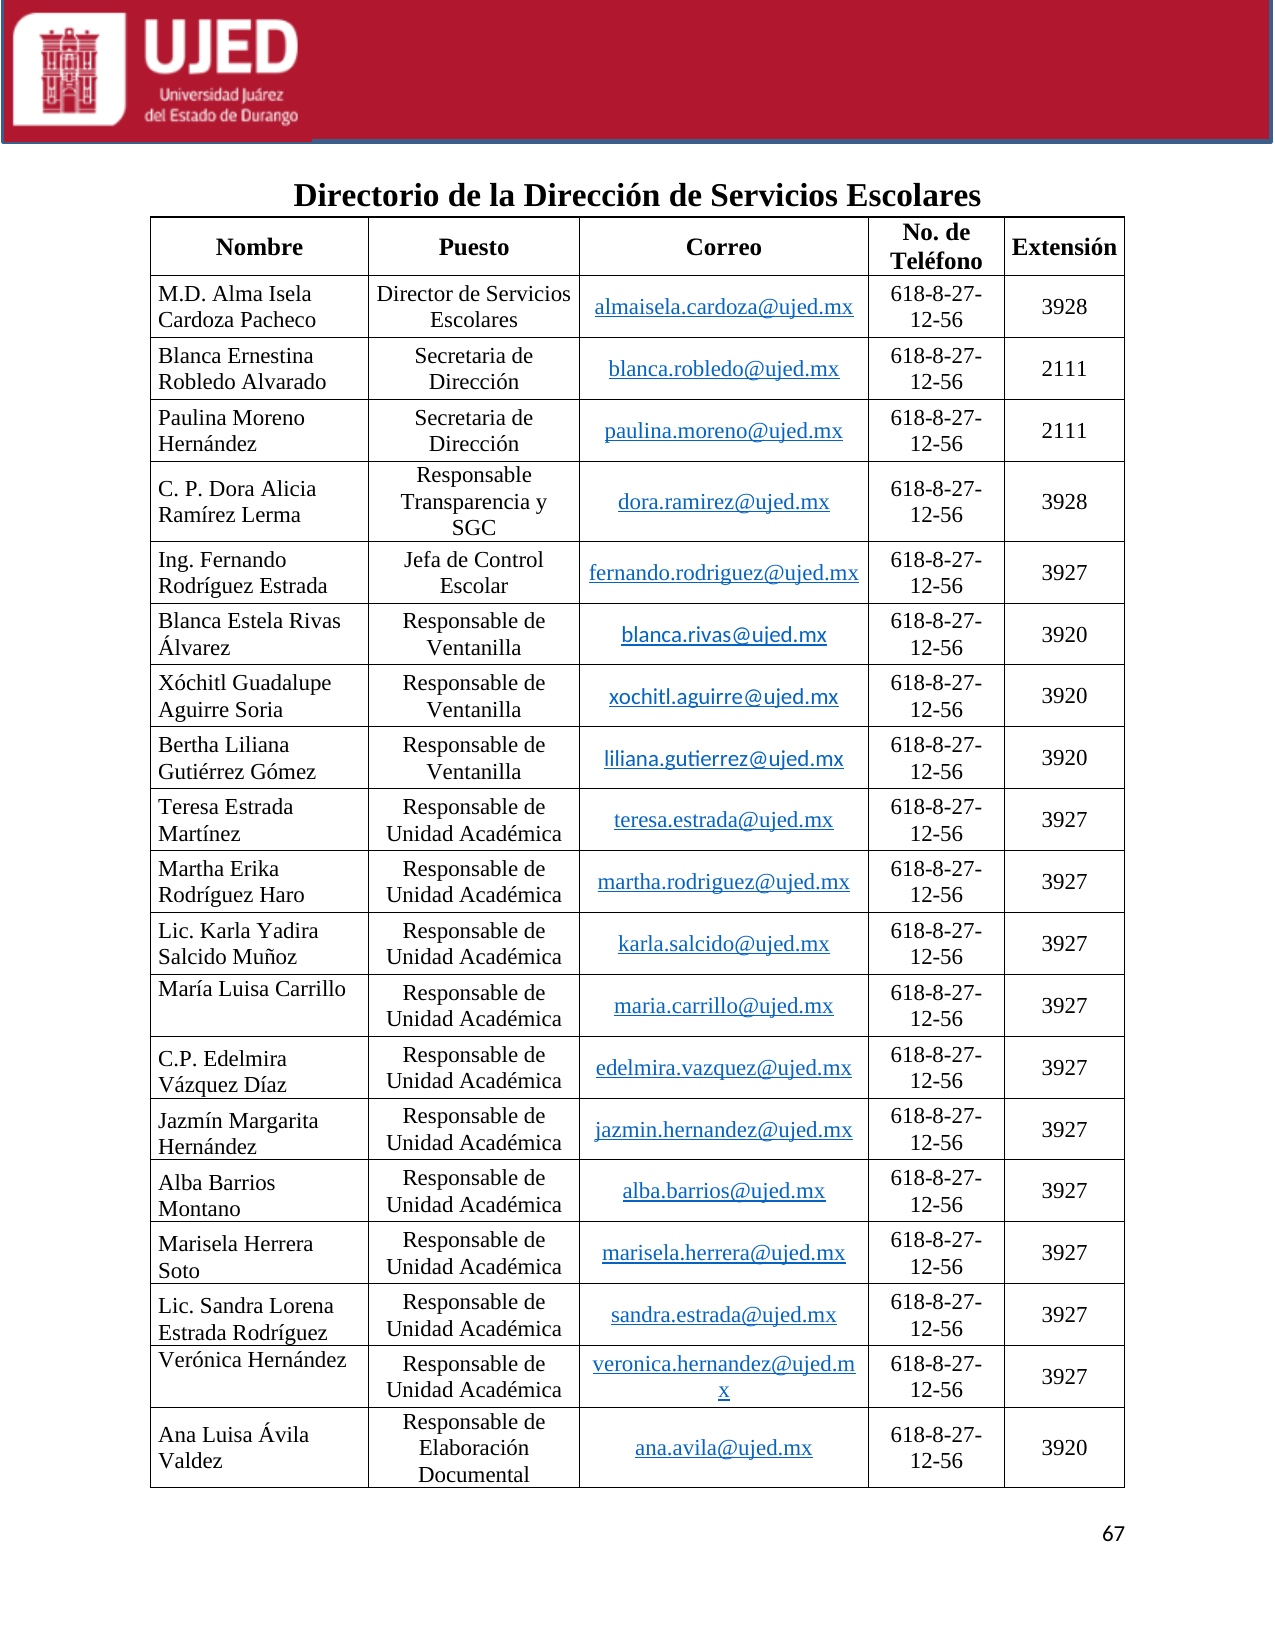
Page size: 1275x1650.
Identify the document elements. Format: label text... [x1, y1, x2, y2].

table_cell Alba Barrios Montano [151, 1160, 368, 1221]
table_cell 3920 [1005, 727, 1124, 788]
table_cell blanca.robledo@ujed.mx [580, 338, 868, 399]
table_cell Responsable de Unidad Académica [369, 1346, 579, 1407]
table_header No. de Teléfono [869, 218, 1004, 275]
table_cell Marisela Herrera Soto [151, 1222, 368, 1283]
table_cell Jefa de Control Escolar [369, 542, 579, 602]
table_cell 3927 [1005, 1284, 1124, 1345]
table_cell María Luisa Carrillo [151, 975, 368, 1036]
table_cell 3927 [1005, 913, 1124, 974]
table_cell edelmira.vazquez@ujed.mx [580, 1037, 868, 1097]
table_cell 618-8-27-12-56 [869, 1222, 1004, 1283]
table_cell Blanca Estela Rivas Álvarez [151, 604, 368, 664]
table_cell 618-8-27-12-56 [869, 604, 1004, 664]
table_cell Responsable de Unidad Académica [369, 789, 579, 850]
table_cell Responsable de Unidad Académica [369, 851, 579, 912]
table_cell Responsable de Unidad Académica [369, 975, 579, 1036]
table_cell Blanca Ernestina Robledo Alvarado [151, 338, 368, 399]
table_cell 618-8-27-12-56 [869, 400, 1004, 461]
table_cell Ana Luisa Ávila Valdez [151, 1408, 368, 1487]
table_cell 3927 [1005, 1346, 1124, 1407]
table_cell paulina.moreno@ujed.mx [580, 400, 868, 461]
table_cell 618-8-27-12-56 [869, 975, 1004, 1036]
table_cell Ing. Fernando Rodríguez Estrada [151, 542, 368, 602]
table_cell C.P. Edelmira Vázquez Díaz [151, 1037, 368, 1097]
table_cell ana.avila@ujed.mx [580, 1408, 868, 1487]
table_cell karla.salcido@ujed.mx [580, 913, 868, 974]
table_cell 618-8-27-12-56 [869, 338, 1004, 399]
table_cell sandra.estrada@ujed.mx [580, 1284, 868, 1345]
table_cell maria.carrillo@ujed.mx [580, 975, 868, 1036]
table_cell Martha Erika Rodríguez Haro [151, 851, 368, 912]
table_cell 618-8-27-12-56 [869, 727, 1004, 788]
table_cell 3927 [1005, 975, 1124, 1036]
table_cell Paulina Moreno Hernández [151, 400, 368, 461]
table_cell 618-8-27-12-56 [869, 789, 1004, 850]
table_cell Responsable de Unidad Académica [369, 1222, 579, 1283]
table_cell almaisela.cardoza@ujed.mx [580, 276, 868, 337]
table_cell 3927 [1005, 542, 1124, 602]
table_header Extensión [1005, 218, 1124, 275]
table_cell veronica.hernandez@ujed.mx [580, 1346, 868, 1407]
table_cell xochitl.aguirre@ujed.mx [580, 665, 868, 726]
table_cell Secretaria de Dirección [369, 338, 579, 399]
table_cell Bertha Liliana Gutiérrez Gómez [151, 727, 368, 788]
table_cell 618-8-27-12-56 [869, 542, 1004, 602]
table_cell 2111 [1005, 338, 1124, 399]
table_cell teresa.estrada@ujed.mx [580, 789, 868, 850]
table_cell Responsable de Ventanilla [369, 665, 579, 726]
table_cell jazmin.hernandez@ujed.mx [580, 1099, 868, 1159]
table_cell Responsable de Ventanilla [369, 604, 579, 664]
table_cell Teresa Estrada Martínez [151, 789, 368, 850]
table_cell marisela.herrera@ujed.mx [580, 1222, 868, 1283]
table_cell Jazmín Margarita Hernández [151, 1099, 368, 1159]
table_cell Responsable Transparencia y SGC [369, 462, 579, 541]
table_cell Responsable de Unidad Académica [369, 913, 579, 974]
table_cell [369, 1408, 579, 1487]
table_cell 618-8-27-12-56 [869, 1099, 1004, 1159]
subtitle Directorio de la Dirección de Servicios Escolares [150, 175, 1125, 213]
table_header Correo [580, 218, 868, 275]
table_cell Director de Servicios Escolares [369, 276, 579, 337]
table_cell 618-8-27-12-56 [869, 1037, 1004, 1097]
table_cell 3927 [1005, 789, 1124, 850]
table_cell C. P. Dora Alicia Ramírez Lerma [151, 462, 368, 541]
table_cell 2111 [1005, 400, 1124, 461]
table_cell 3928 [1005, 276, 1124, 337]
table_cell Responsable de Ventanilla [369, 727, 579, 788]
table_cell 3920 [1005, 1408, 1124, 1487]
table_cell Lic. Karla Yadira Salcido Muñoz [151, 913, 368, 974]
table_cell Verónica Hernández [151, 1346, 368, 1407]
table_cell 3927 [1005, 1222, 1124, 1283]
table_cell 618-8-27-12-56 [869, 851, 1004, 912]
table_cell 618-8-27-12-56 [869, 1408, 1004, 1487]
table_cell liliana.gutierrez@ujed.mx [580, 727, 868, 788]
table_cell Lic. Sandra Lorena Estrada Rodríguez [151, 1284, 368, 1345]
table_cell Xóchitl Guadalupe Aguirre Soria [151, 665, 368, 726]
table_cell 3927 [1005, 1160, 1124, 1221]
table_cell 3928 [1005, 462, 1124, 541]
table_cell blanca.rivas@ujed.mx [580, 604, 868, 664]
table_cell dora.ramirez@ujed.mx [580, 462, 868, 541]
table_cell Responsable de Unidad Académica [369, 1284, 579, 1345]
table_header Puesto [369, 218, 579, 275]
table_cell 618-8-27-12-56 [869, 913, 1004, 974]
table_cell 3920 [1005, 604, 1124, 664]
table_cell Responsable de Unidad Académica [369, 1099, 579, 1159]
table_header Nombre [151, 218, 368, 275]
table_cell Secretaria de Dirección [369, 400, 579, 461]
table_cell alba.barrios@ujed.mx [580, 1160, 868, 1221]
table_cell 3927 [1005, 851, 1124, 912]
table_cell 618-8-27-12-56 [869, 276, 1004, 337]
table_cell 618-8-27-12-56 [869, 1284, 1004, 1345]
table_cell 618-8-27-12-56 [869, 665, 1004, 726]
table_cell 3927 [1005, 1099, 1124, 1159]
table_cell Responsable de Unidad Académica [369, 1160, 579, 1221]
table_cell fernando.rodriguez@ujed.mx [580, 542, 868, 602]
table_cell 618-8-27-12-56 [869, 1160, 1004, 1221]
table_cell 618-8-27-12-56 [869, 462, 1004, 541]
table_cell 618-8-27-12-56 [869, 1346, 1004, 1407]
table_cell Responsable de Unidad Académica [369, 1037, 579, 1097]
table_cell 3920 [1005, 665, 1124, 726]
table_cell martha.rodriguez@ujed.mx [580, 851, 868, 912]
table_cell M.D. Alma Isela Cardoza Pacheco [151, 276, 368, 337]
table_cell 3927 [1005, 1037, 1124, 1097]
